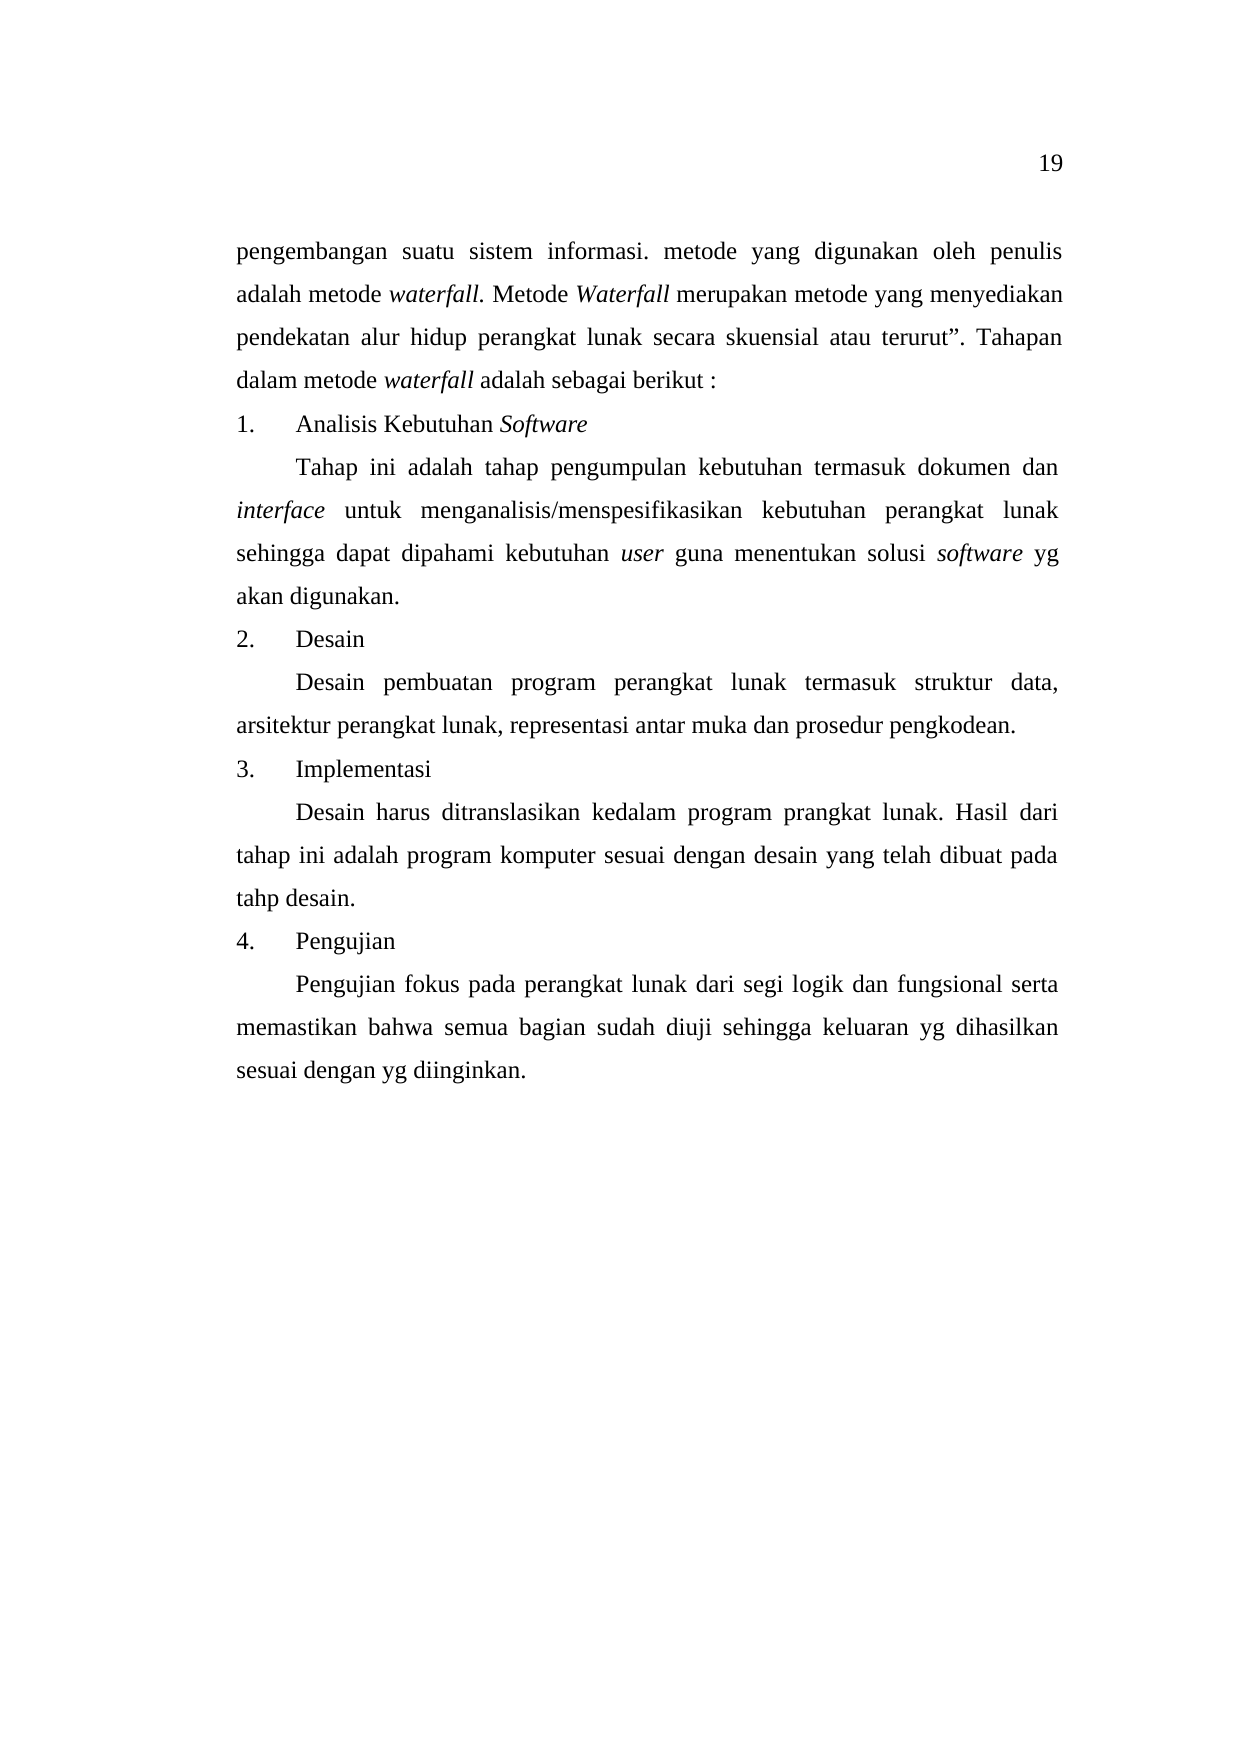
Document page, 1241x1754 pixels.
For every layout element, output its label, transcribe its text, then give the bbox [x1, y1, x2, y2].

list Pengujian [236, 926, 1059, 955]
list Desain pembuatan program perangkat lunak termasuk struktur data, arsitektur perangkat lunak, representasi antar muka dan prosedur pengkodean. [236, 667, 1059, 739]
list Analisis Kebutuhan Software [236, 409, 1059, 437]
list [236, 236, 1063, 394]
list Pengujian fokus pada perangkat lunak dari segi logik dan fungsional serta memastikan bahwa semua bagian sudah diuji sehingga keluaran yg dihasilkan sesuai dengan yg diinginkan. [236, 969, 1059, 1084]
list Tahap ini adalah tahap pengumpulan kebutuhan termasuk dokumen dan interface untuk menganalisis/menspesifikasikan kebutuhan perangkat lunak sehingga dapat dipahami kebutuhan user guna menentukan solusi software yg akan digunakan. [236, 452, 1059, 610]
list Desain [236, 624, 1059, 653]
list Desain harus ditranslasikan kedalam program prangkat lunak. Hasil dari tahap ini adalah program komputer sesuai dengan desain yang telah dibuat pada tahp desain. [236, 797, 1059, 912]
list Implementasi [236, 754, 1059, 782]
